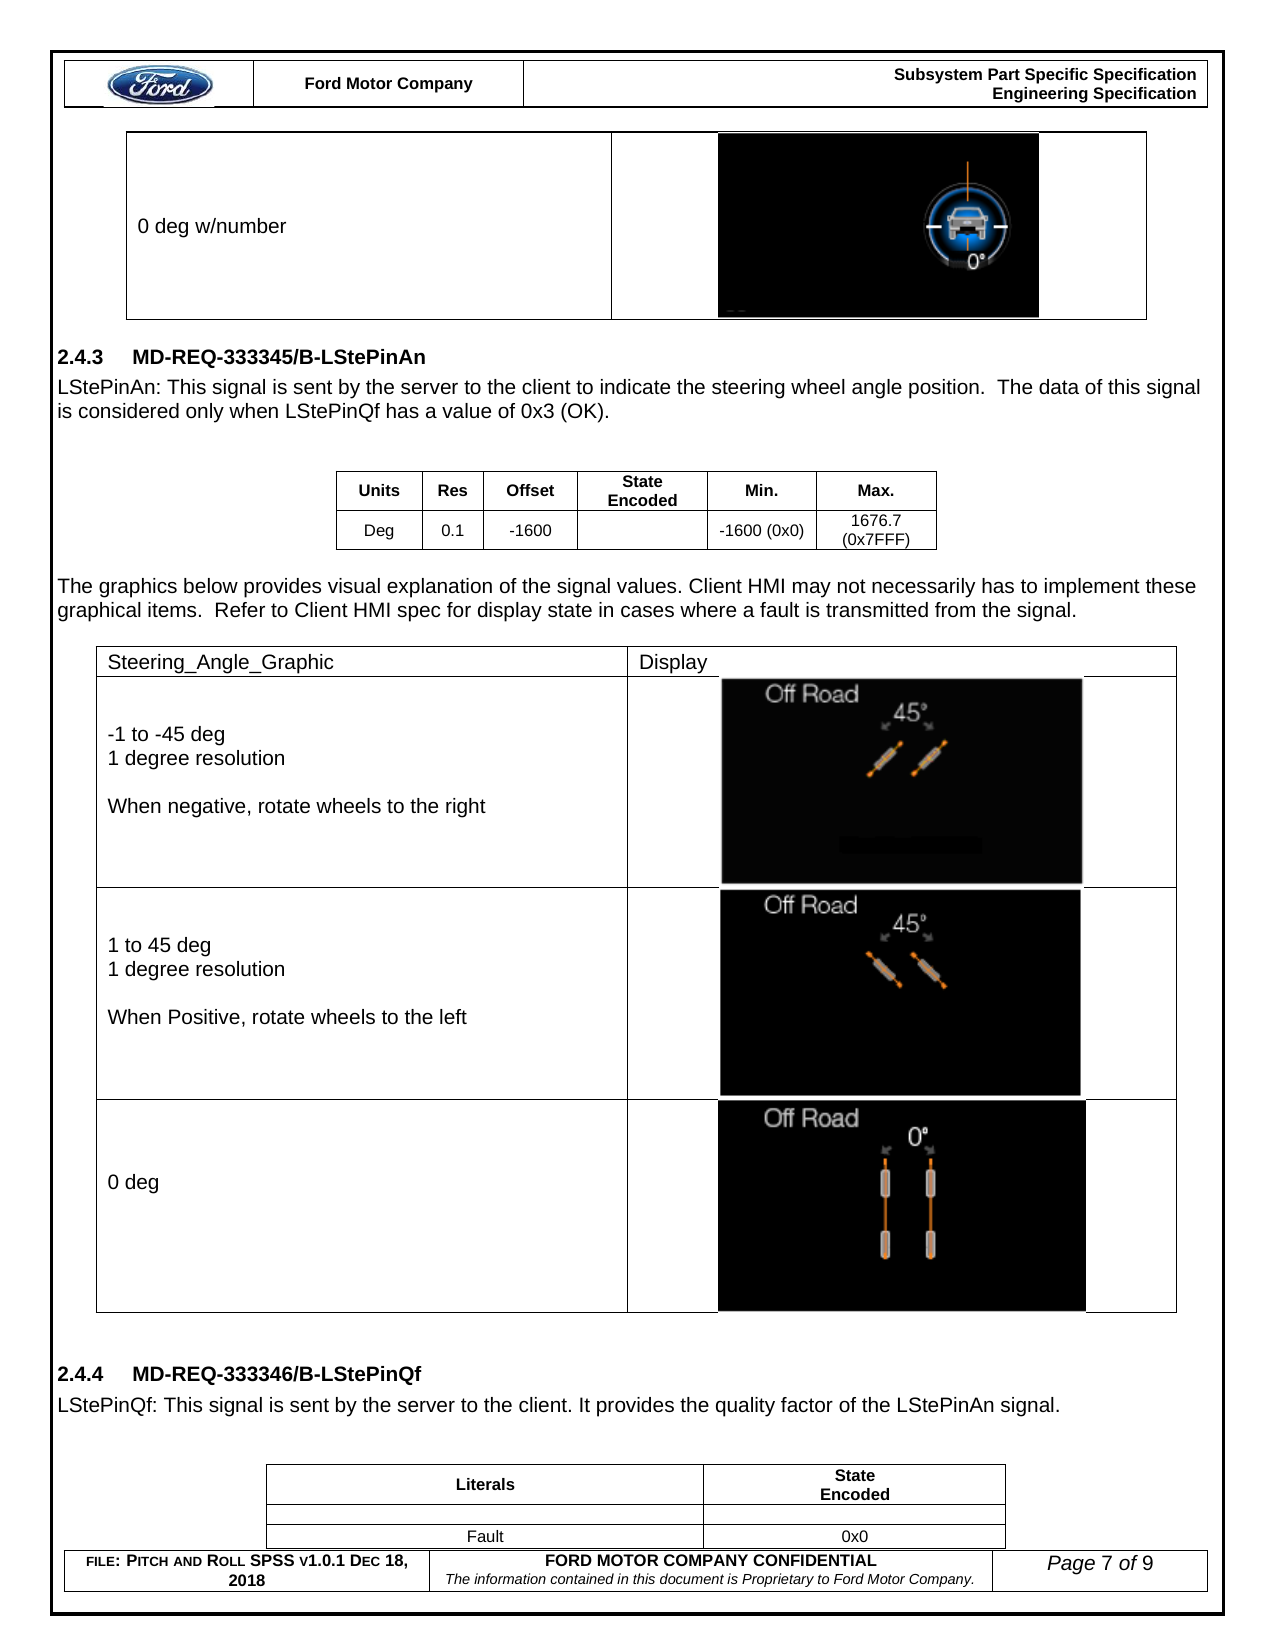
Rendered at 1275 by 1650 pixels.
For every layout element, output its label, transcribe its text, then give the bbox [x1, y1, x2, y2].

table_header Display [628, 647, 1176, 676]
subtitle MD-REQ-333345/B-LStePinAn [57, 344, 1215, 368]
table_cell 1 to 45 deg 1 degree resolution When Positive, rotate wheels to the left [97, 888, 627, 1099]
table_cell Fault [267, 1525, 703, 1548]
table_header Res [423, 472, 483, 510]
table_cell [628, 1100, 718, 1312]
table_cell [1086, 1100, 1176, 1312]
table_header Steering_Angle_Graphic [97, 647, 627, 676]
table_header Units [337, 472, 422, 510]
table_header Offset [484, 472, 577, 510]
table_header Min. [708, 472, 816, 510]
table_cell 0.1 [423, 511, 483, 549]
table_cell 0 deg [97, 1100, 627, 1312]
table_cell [612, 133, 718, 318]
table_cell [1084, 677, 1176, 887]
table_cell Deg [337, 511, 422, 549]
text LStePinAn: This signal is sent by the server to the client to indicate the steering wheel angle position. The data of this signal is considered only when LStePinQf has a value of 0x3 (OK). [57, 375, 1215, 423]
table_cell [1039, 133, 1146, 318]
table_cell 0x0 [704, 1525, 1005, 1548]
table_cell [578, 511, 707, 549]
subtitle MD-REQ-333346/B-LStePinQf [57, 1362, 1215, 1386]
table_cell 1676.7 (0x7FFF) [817, 511, 936, 549]
table_header State Encoded [578, 472, 707, 510]
picture [103, 61, 215, 107]
picture [718, 132, 1039, 319]
table_cell [1084, 888, 1176, 1099]
table_cell [704, 1505, 1005, 1524]
text LStePinQf: This signal is sent by the server to the client. It provides the quality factor of the LStePinAn signal. [57, 1392, 1215, 1416]
table_cell -1 to -45 deg 1 degree resolution When negative, rotate wheels to the right [97, 677, 627, 887]
table_header State Encoded [704, 1465, 1005, 1504]
table_cell -1600 (0x0) [708, 511, 816, 549]
table_header Max. [817, 472, 936, 510]
table_cell [267, 1505, 703, 1524]
table_header Literals [267, 1465, 703, 1504]
picture [718, 676, 1086, 1313]
table_cell [628, 888, 719, 1099]
table_cell -1600 [484, 511, 577, 549]
table_cell 0 deg w/number [127, 133, 611, 318]
table_cell [628, 677, 719, 887]
text The graphics below provides visual explanation of the signal values. Client HMI may not necessarily has to implement these graphical items. Refer to Client HMI spec for display state in cases where a fault is transmitted from the signal. [57, 574, 1215, 622]
